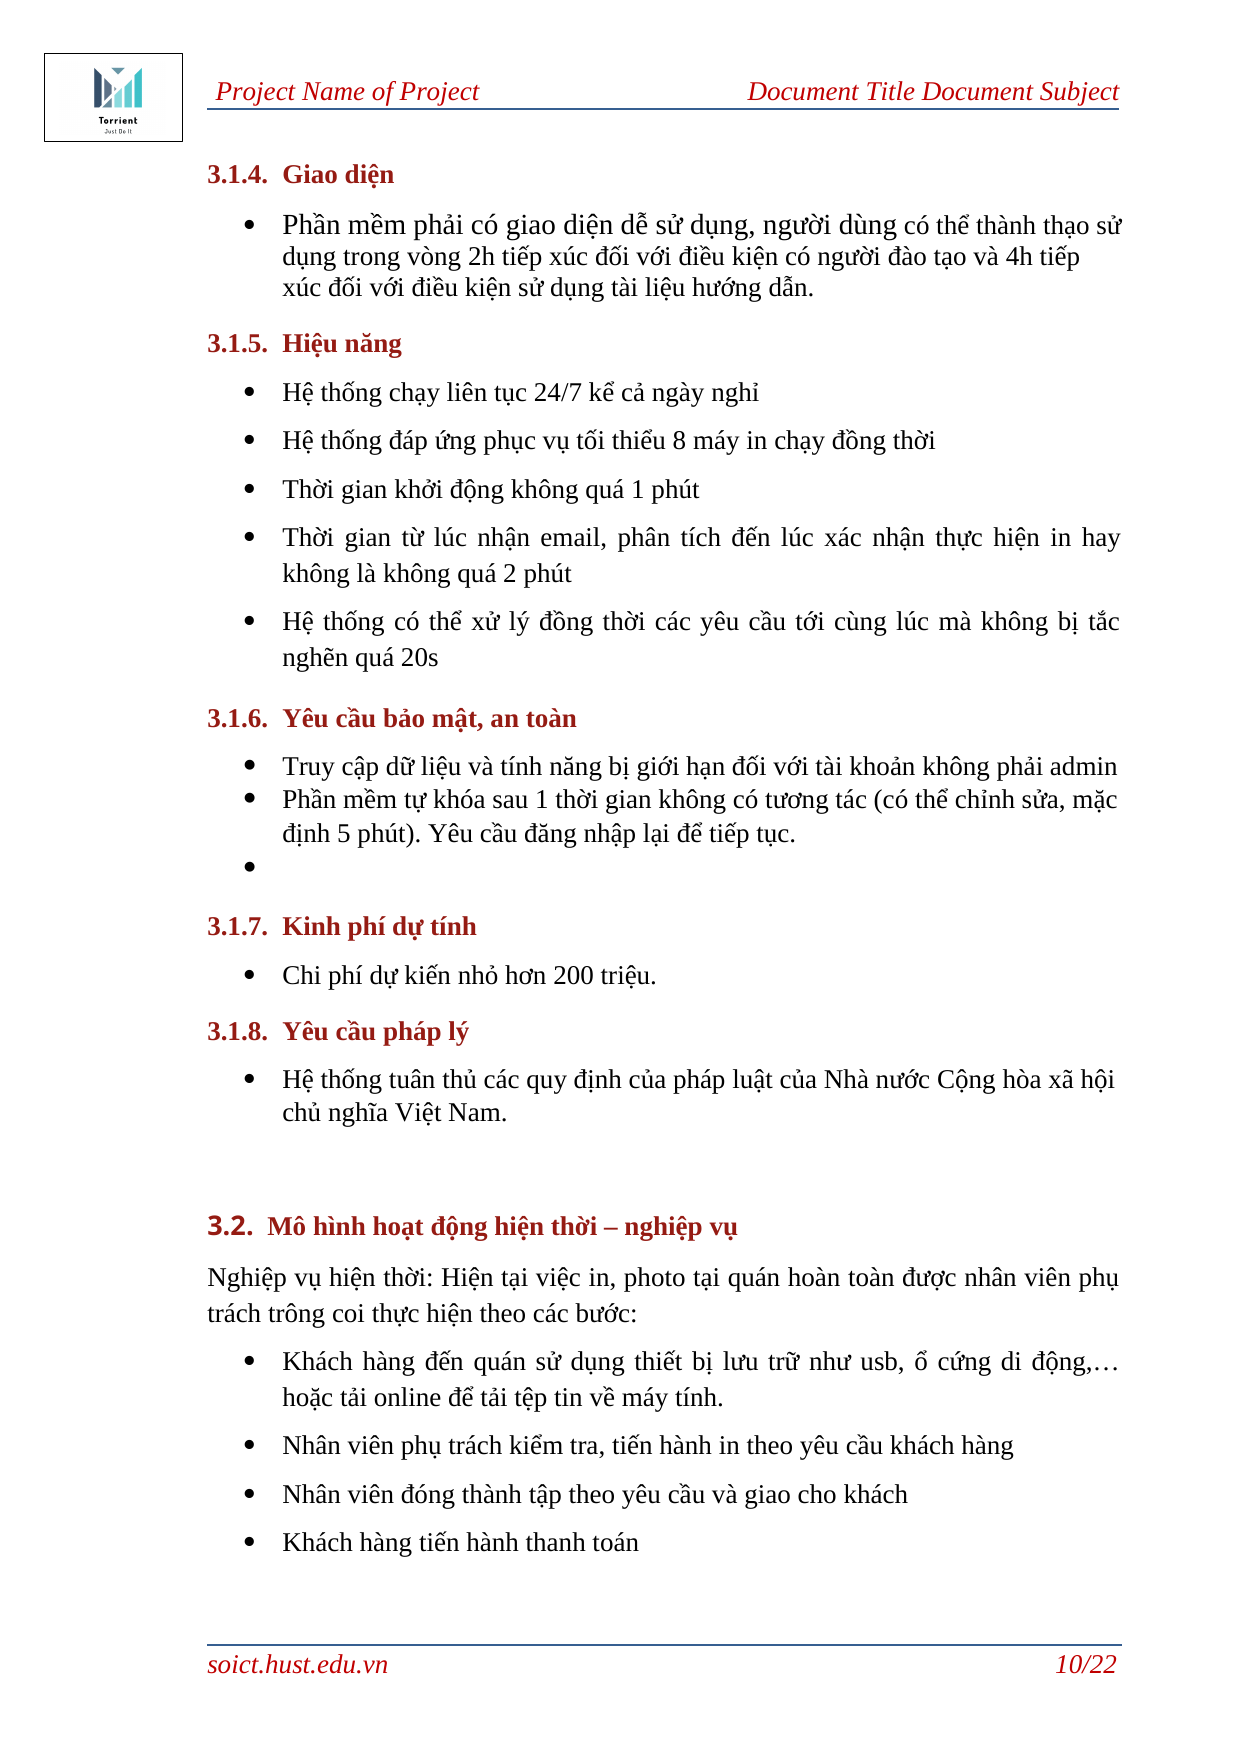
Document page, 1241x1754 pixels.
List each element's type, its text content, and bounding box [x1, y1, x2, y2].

list Hệ thống tuân thủ các quy định của pháp luật của Nhà nước Cộng hòa xã hội chủ nghĩa Việt Nam. [244, 1063, 1122, 1127]
subtitle Yêu cầu bảo mật, an toàn [207, 702, 1122, 733]
list Phần mềm tự khóa sau 1 thời gian không có tương tác (có thể chỉnh sửa, mặc định 5 phút). Yêu cầu đăng nhập lại để tiếp tục. [244, 783, 1122, 848]
list Chi phí dự kiến nhỏ hơn 200 triệu. [244, 959, 1122, 990]
list Khách hàng đến quán sử dụng thiết bị lưu trữ như usb, ổ cứng di động,… hoặc tải online để tải tệp tin về máy tính. [244, 1345, 1122, 1412]
list Khách hàng tiến hành thanh toán [244, 1526, 1122, 1558]
list Nhân viên đóng thành tập theo yêu cầu và giao cho khách [244, 1478, 1122, 1509]
subtitle Mô hình hoạt động hiện thời – nghiệp vụ [207, 1207, 1122, 1243]
subtitle Giao diện [207, 158, 1122, 190]
picture [59, 61, 166, 135]
list Truy cập dữ liệu và tính năng bị giới hạn đối với tài khoản không phải admin [244, 750, 1122, 782]
subtitle Hiệu năng [207, 328, 1122, 359]
subtitle Kinh phí dự tính [207, 911, 1122, 942]
list Thời gian từ lúc nhận email, phân tích đến lúc xác nhận thực hiện in hay không là không quá 2 phút [244, 521, 1122, 588]
list Hệ thống chạy liên tục 24/7 kể cả ngày nghỉ [244, 376, 1122, 407]
subtitle Yêu cầu pháp lý [207, 1015, 1122, 1046]
list Nhân viên phụ trách kiểm tra, tiến hành in theo yêu cầu khách hàng [244, 1429, 1122, 1461]
list Phần mềm phải có giao diện dễ sử dụng, người dùng có thể thành thạo sử dụng trong vòng 2h tiếp xúc đối với điều kiện có người đào tạo và 4h tiếp xúc đối với điều kiện sử dụng tài liệu hướng dẫn. [244, 207, 1122, 303]
list Thời gian khởi động không quá 1 phút [244, 473, 1122, 504]
list Hệ thống đáp ứng phục vụ tối thiểu 8 máy in chạy đồng thời [244, 424, 1122, 456]
list Hệ thống có thể xử lý đồng thời các yêu cầu tới cùng lúc mà không bị tắc nghẽn quá 20s [244, 605, 1122, 672]
text Nghiệp vụ hiện thời: Hiện tại việc in, photo tại quán hoàn toàn được nhân viên phụ trách trông coi thực hiện theo các bước: [207, 1261, 1122, 1328]
